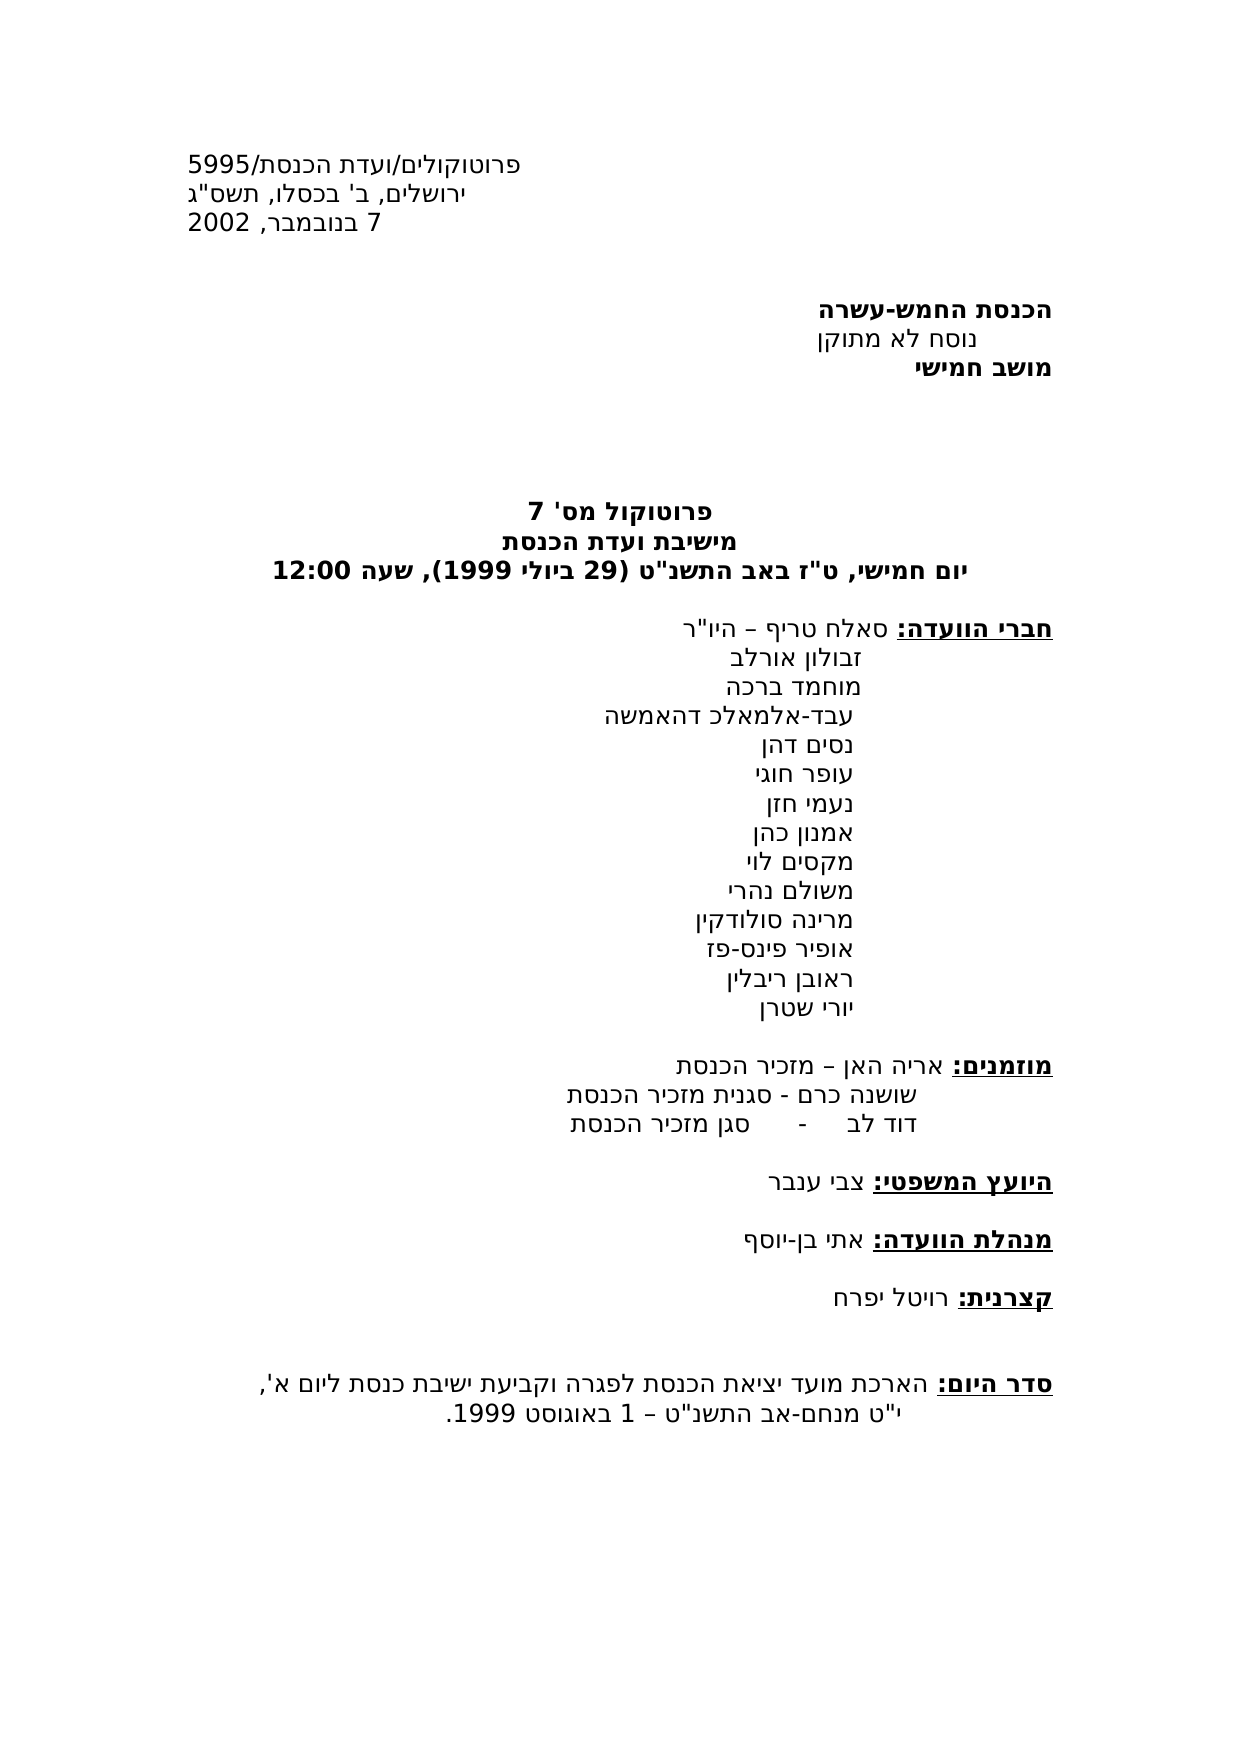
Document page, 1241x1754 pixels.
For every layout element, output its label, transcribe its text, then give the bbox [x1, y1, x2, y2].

text יום חמישי, ט"ז באב התשנ"ט (29 ביולי 1999), שעה 12:00 [187, 556, 1053, 585]
text מרינה סולודקין [187, 905, 1053, 934]
text נעמי חזן [187, 789, 1053, 818]
text עבד-אלמאלכ דהאמשה [187, 701, 1053, 730]
text נסים דהן [187, 730, 1053, 759]
text אופיר פינס-פז [187, 934, 1053, 964]
text עופר חוגי [187, 759, 1053, 789]
subtitle פרוטוקול מס' 7 [187, 497, 1053, 527]
text הכנסת החמש-עשרה נוסח לא מתוקן [187, 295, 1053, 353]
text ירושלים, ב' בכסלו, תשס"ג [187, 179, 1053, 208]
text זבולון אורלב [187, 643, 1053, 672]
text יורי שטרן [187, 993, 1053, 1022]
text מישיבת ועדת הכנסת [187, 527, 1053, 556]
text אמנון כהן [187, 818, 1053, 847]
text מושב חמישי [187, 353, 1053, 382]
text ראובן ריבלין [187, 964, 1053, 993]
text מנהלת הוועדה: אתי בן-יוסף [187, 1225, 1053, 1254]
text משולם נהרי [187, 876, 1053, 905]
text קצרנית: רויטל יפרח [187, 1283, 1053, 1312]
text מקסים לוי [187, 847, 1053, 876]
text מוזמנים: אריה האן – מזכיר הכנסת [187, 1051, 1053, 1080]
text פרוטוקולים/ועדת הכנסת/5995 [187, 150, 1053, 179]
text 7 בנובמבר, 2002 [187, 208, 1053, 237]
text י"ט מנחם-אב התשנ"ט – 1 באוגוסט 1999. [187, 1399, 1053, 1428]
text דוד לב - סגן מזכיר הכנסת [187, 1109, 1053, 1138]
text חברי הוועדה: סאלח טריף – היו"ר [187, 614, 1053, 643]
text שושנה כרם - סגנית מזכיר הכנסת [187, 1080, 1053, 1109]
text סדר היום: הארכת מועד יציאת הכנסת לפגרה וקביעת ישיבת כנסת ליום א', [187, 1369, 1053, 1399]
text מוחמד ברכה [187, 672, 1053, 701]
text היועץ המשפטי: צבי ענבר [187, 1167, 1053, 1196]
